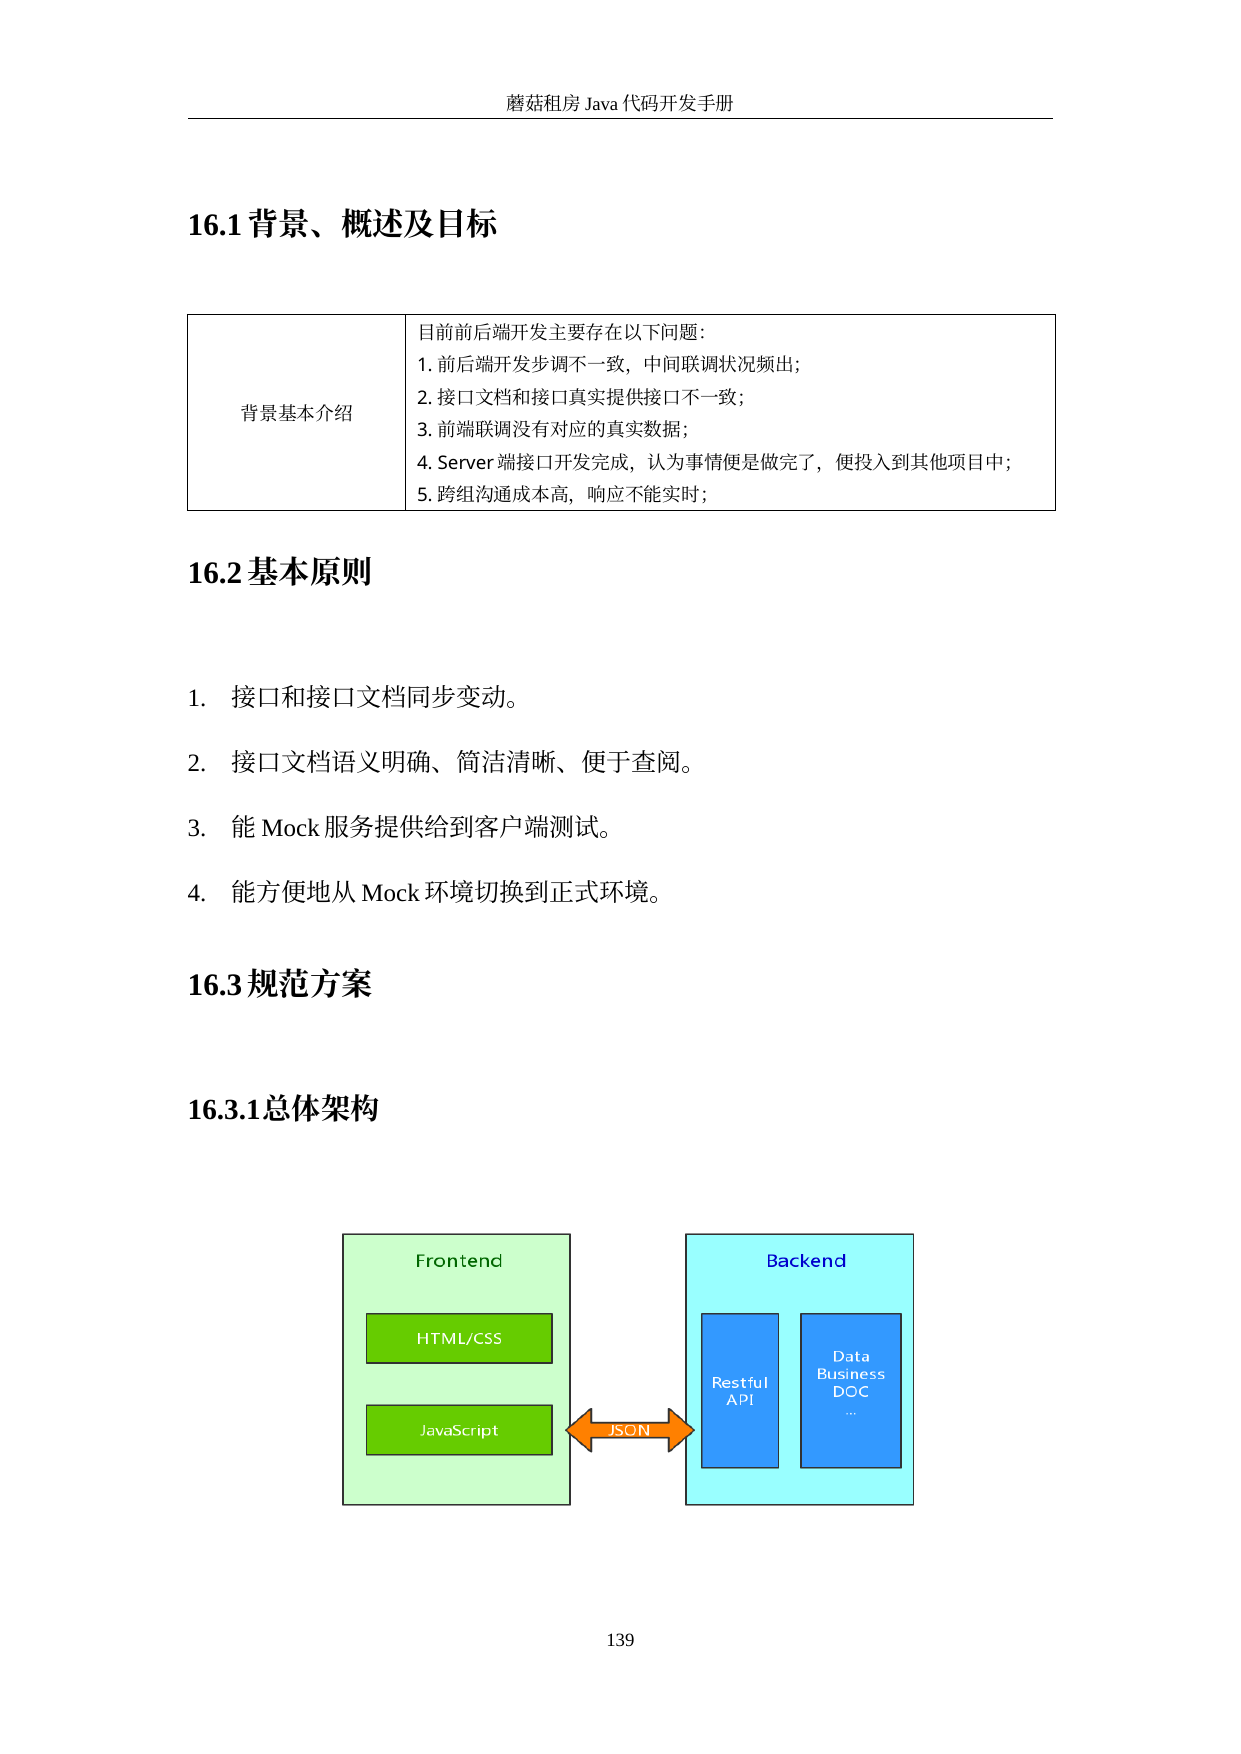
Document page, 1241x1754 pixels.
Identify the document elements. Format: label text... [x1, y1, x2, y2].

subtitle 总体架构 [187, 1075, 1053, 1140]
list 能Mock服务提供给到客户端测试。 [187, 793, 1053, 858]
subtitle 背景、概述及目标 [187, 189, 1053, 254]
list 接口文档语义明确、简洁清晰、便于查阅。 [187, 728, 1053, 793]
table_header 背景基本介绍 [188, 315, 405, 510]
subtitle 规范方案 [187, 950, 1053, 1015]
list 能方便地从Mock环境切换到正式环境。 [187, 858, 1053, 923]
picture [299, 1197, 942, 1529]
list 接口和接口文档同步变动。 [187, 663, 1053, 728]
table_header 目前前后端开发主要存在以下问题： 1. 前后端开发步调不一致，中间联调状况频出； 2. 接口文档和接口真实提供接口不一致； 3. 前端联调没有对应的真实数据； 4. Server端接口开发完成，认为事情便是做完了，便投入到其他项目中； 5. 跨组沟通成本高，响应不能实时； [406, 315, 1055, 510]
subtitle 基本原则 [187, 538, 1053, 603]
